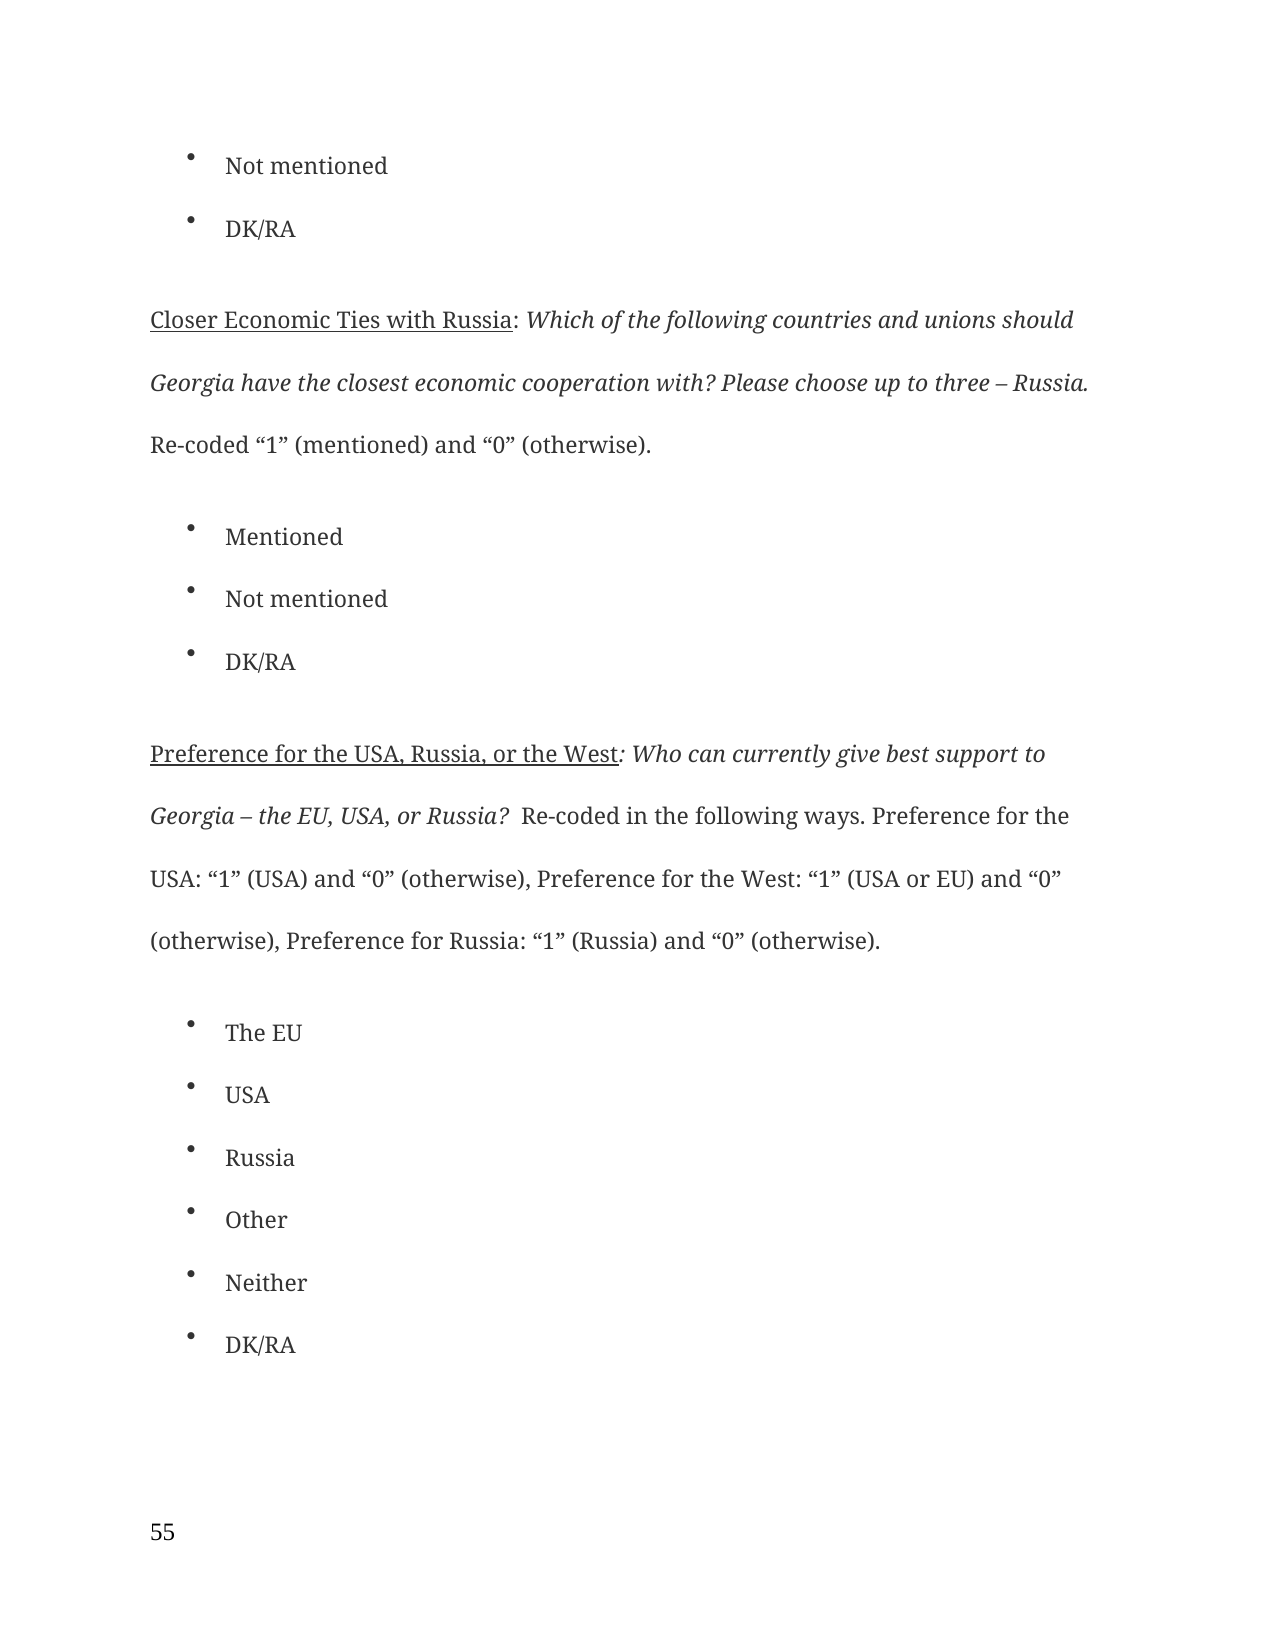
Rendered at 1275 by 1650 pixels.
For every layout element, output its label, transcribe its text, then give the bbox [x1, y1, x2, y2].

text Preference for the USA, Russia, or the West: Who can currently give best support to Georgia – the EU, USA, or Russia? Re-coded in the following ways. Preference for the USA: “1” (USA) and “0” (otherwise), Preference for the West: “1” (USA or EU) and “0” (otherwise), Preference for Russia: “1” (Russia) and “0” (otherwise). [150, 737, 1125, 956]
list Mentioned [187, 521, 1125, 552]
text Closer Economic Ties with Russia: Which of the following countries and unions should Georgia have the closest economic cooperation with? Please choose up to three – Russia. Re-coded “1” (mentioned) and “0” (otherwise). [150, 304, 1125, 460]
list Not mentioned [187, 150, 1125, 181]
list DK/RA [187, 212, 1125, 244]
list Neither [187, 1267, 1125, 1298]
list Russia [187, 1142, 1125, 1173]
list The EU [187, 1017, 1125, 1048]
list DK/RA [187, 1329, 1125, 1360]
list Other [187, 1204, 1125, 1235]
list Not mentioned [187, 583, 1125, 614]
list USA [187, 1079, 1125, 1110]
list DK/RA [187, 646, 1125, 677]
